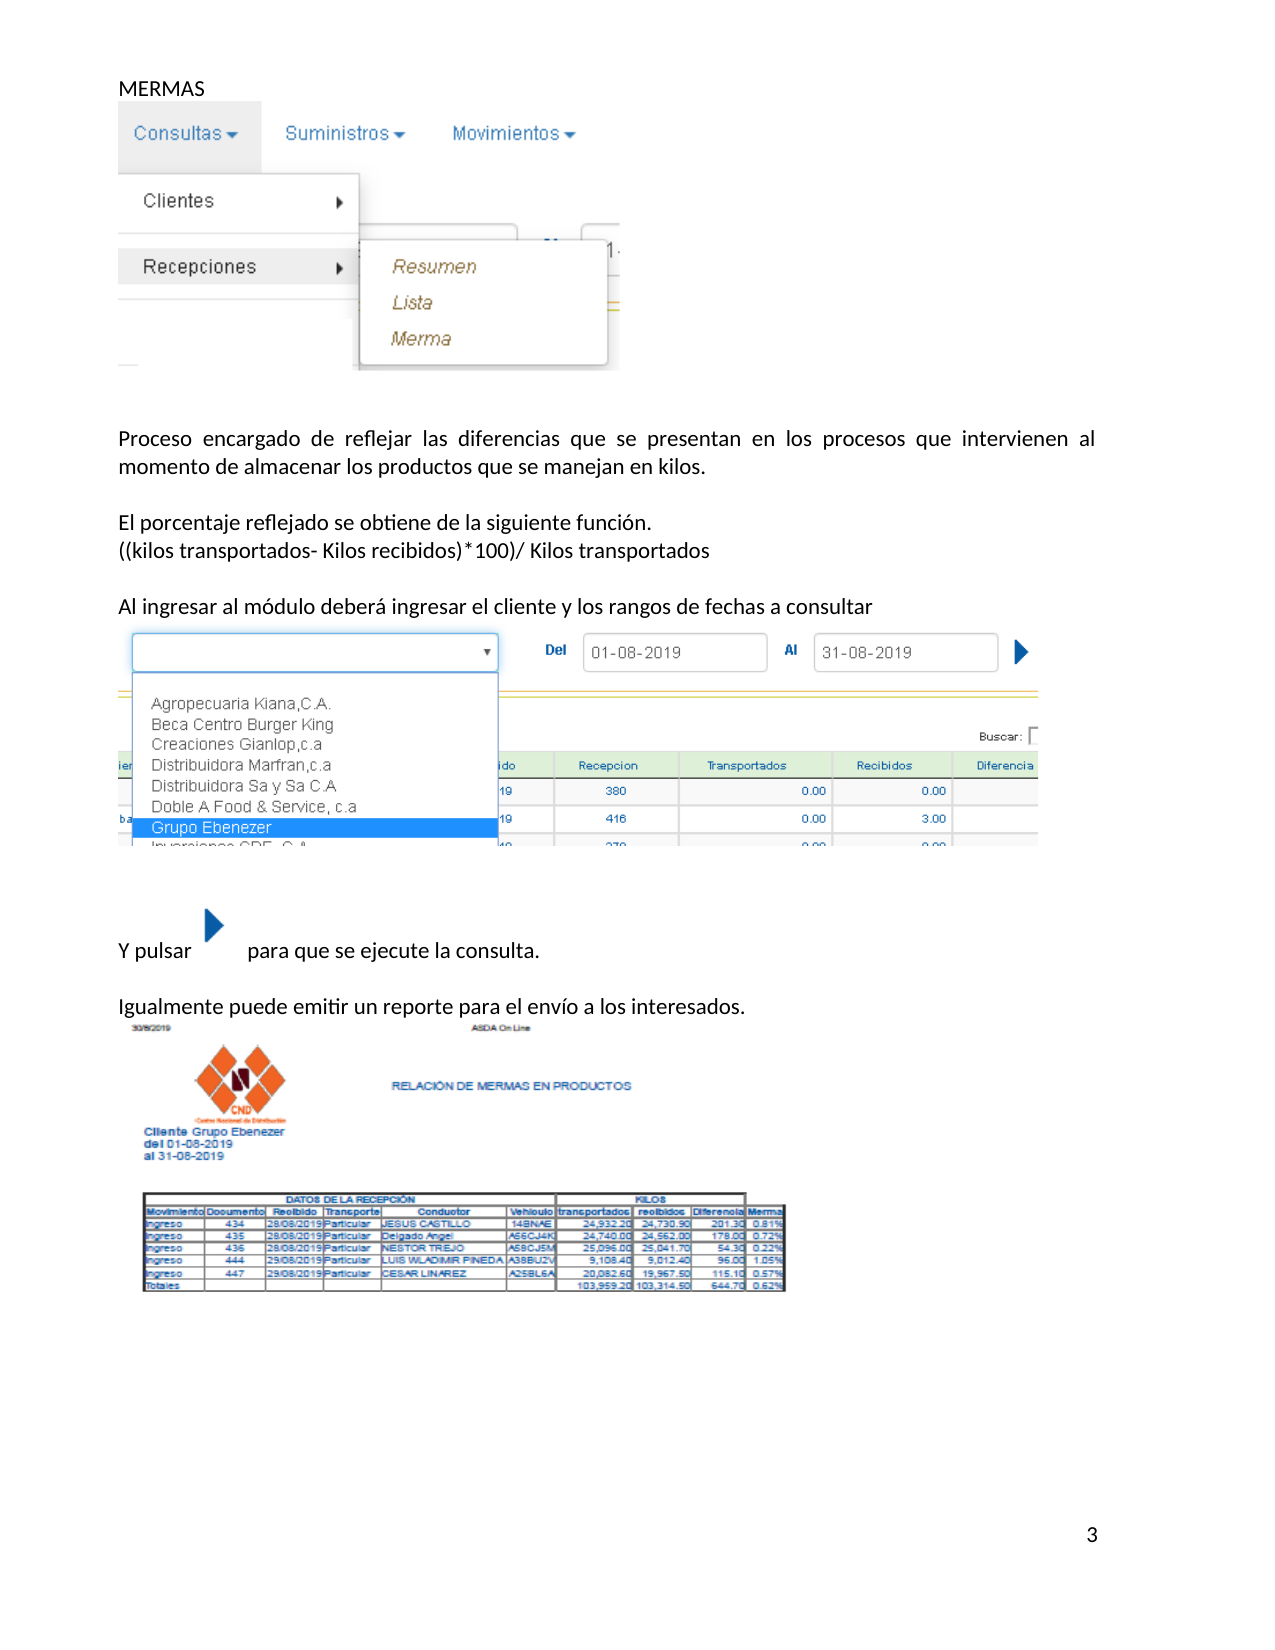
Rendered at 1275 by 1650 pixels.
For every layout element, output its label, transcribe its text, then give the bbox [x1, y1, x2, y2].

text Igualmente puede emitir un reporte para el envío a los interesados. [118, 992, 1098, 1020]
text Y pulsar para que se ejecute la consulta. [118, 874, 1098, 964]
picture [118, 101, 645, 396]
picture [118, 620, 1039, 846]
text El porcentaje reflejado se obtiene de la siguiente función. [118, 508, 1098, 536]
text ((kilos transportados- Kilos recibidos)*100)/ Kilos transportados [118, 536, 1098, 564]
text Proceso encargado de reflejar las diferencias que se presentan en los procesos que intervienen al momento de almacenar los productos que se manejan en kilos. [118, 424, 1098, 480]
text MERMAS [118, 74, 1098, 102]
picture [202, 874, 248, 958]
picture [118, 1019, 808, 1503]
text Al ingresar al módulo deberá ingresar el cliente y los rangos de fechas a consultar [118, 592, 1098, 620]
